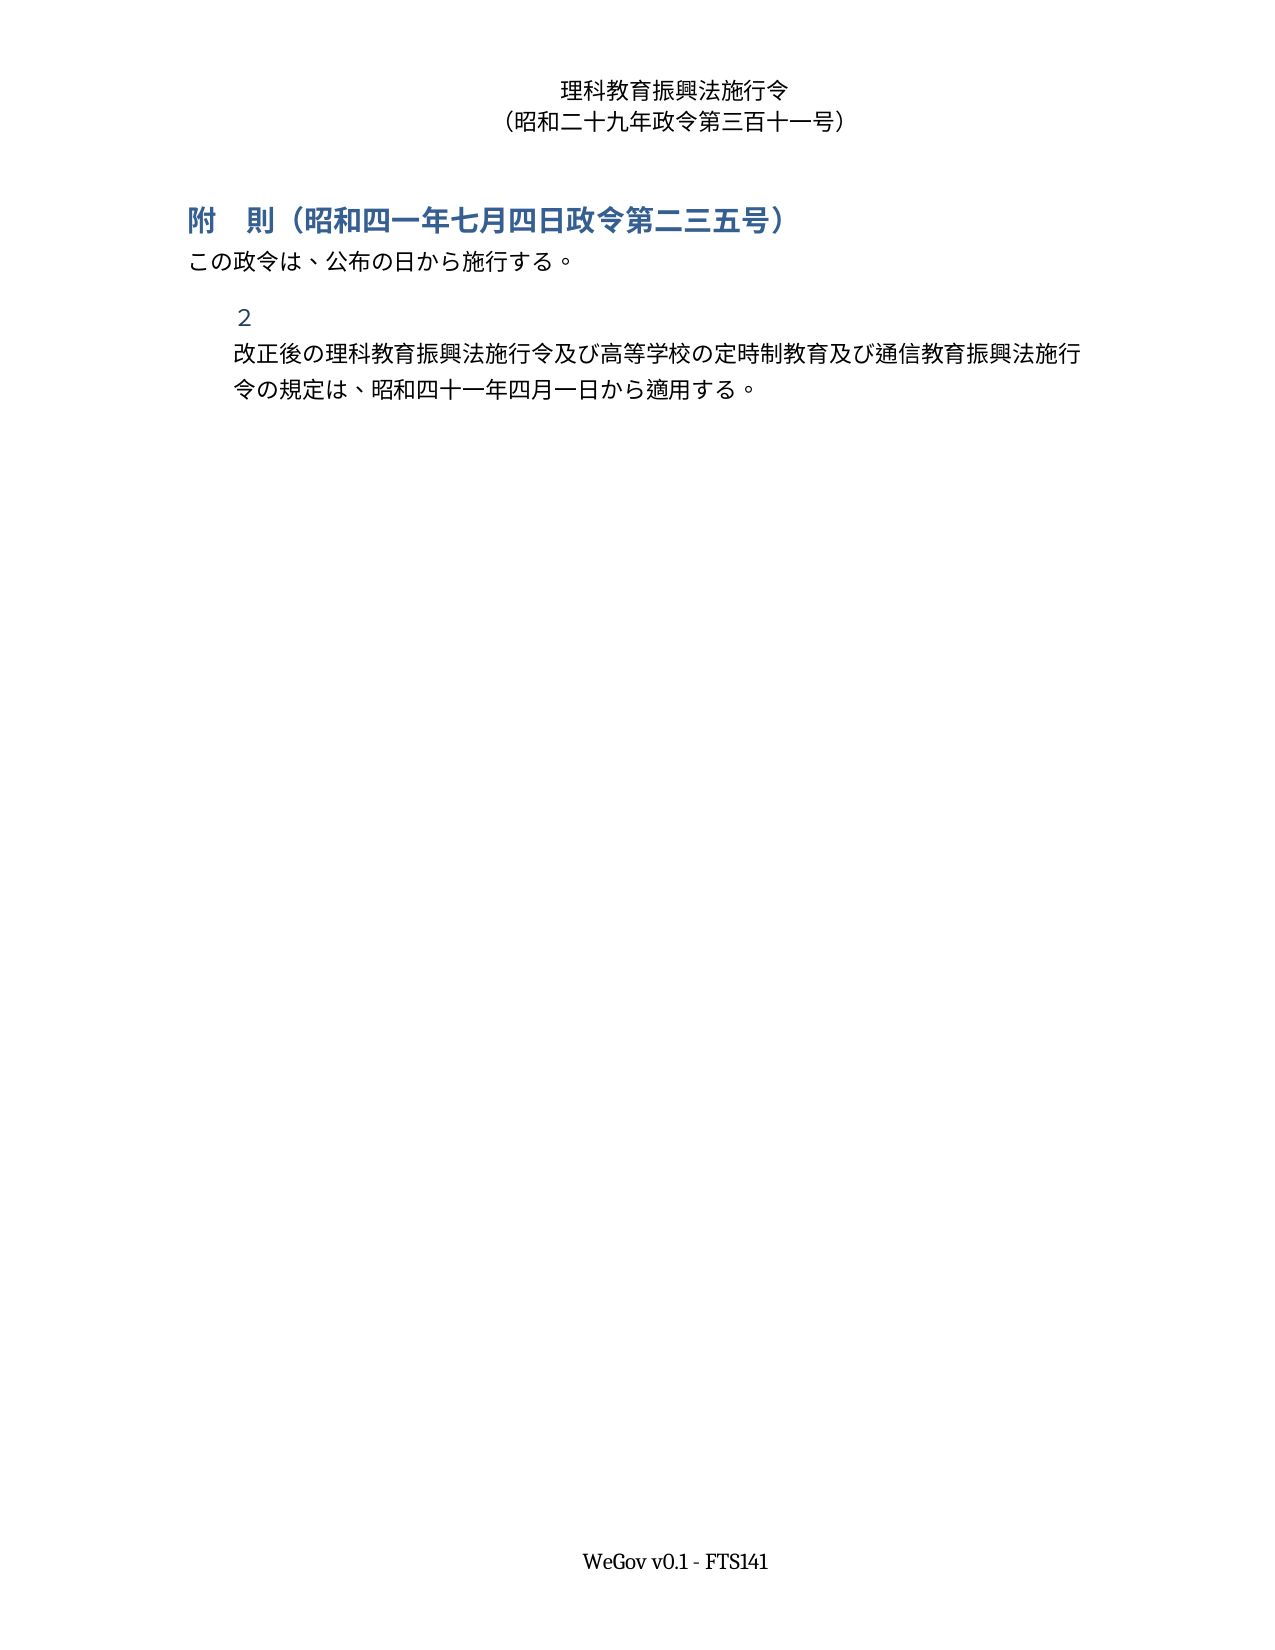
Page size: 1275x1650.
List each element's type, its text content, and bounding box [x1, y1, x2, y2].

subtitle ２ [233, 302, 1087, 334]
text 改正後の理科教育振興法施行令及び高等学校の定時制教育及び通信教育振興法施行令の規定は、昭和四十一年四月一日から適用する。 [233, 338, 1087, 406]
text この政令は、公布の日から施行する。 [187, 246, 1087, 277]
subtitle 附 則（昭和四一年七月四日政令第二三五号） [187, 200, 1087, 240]
